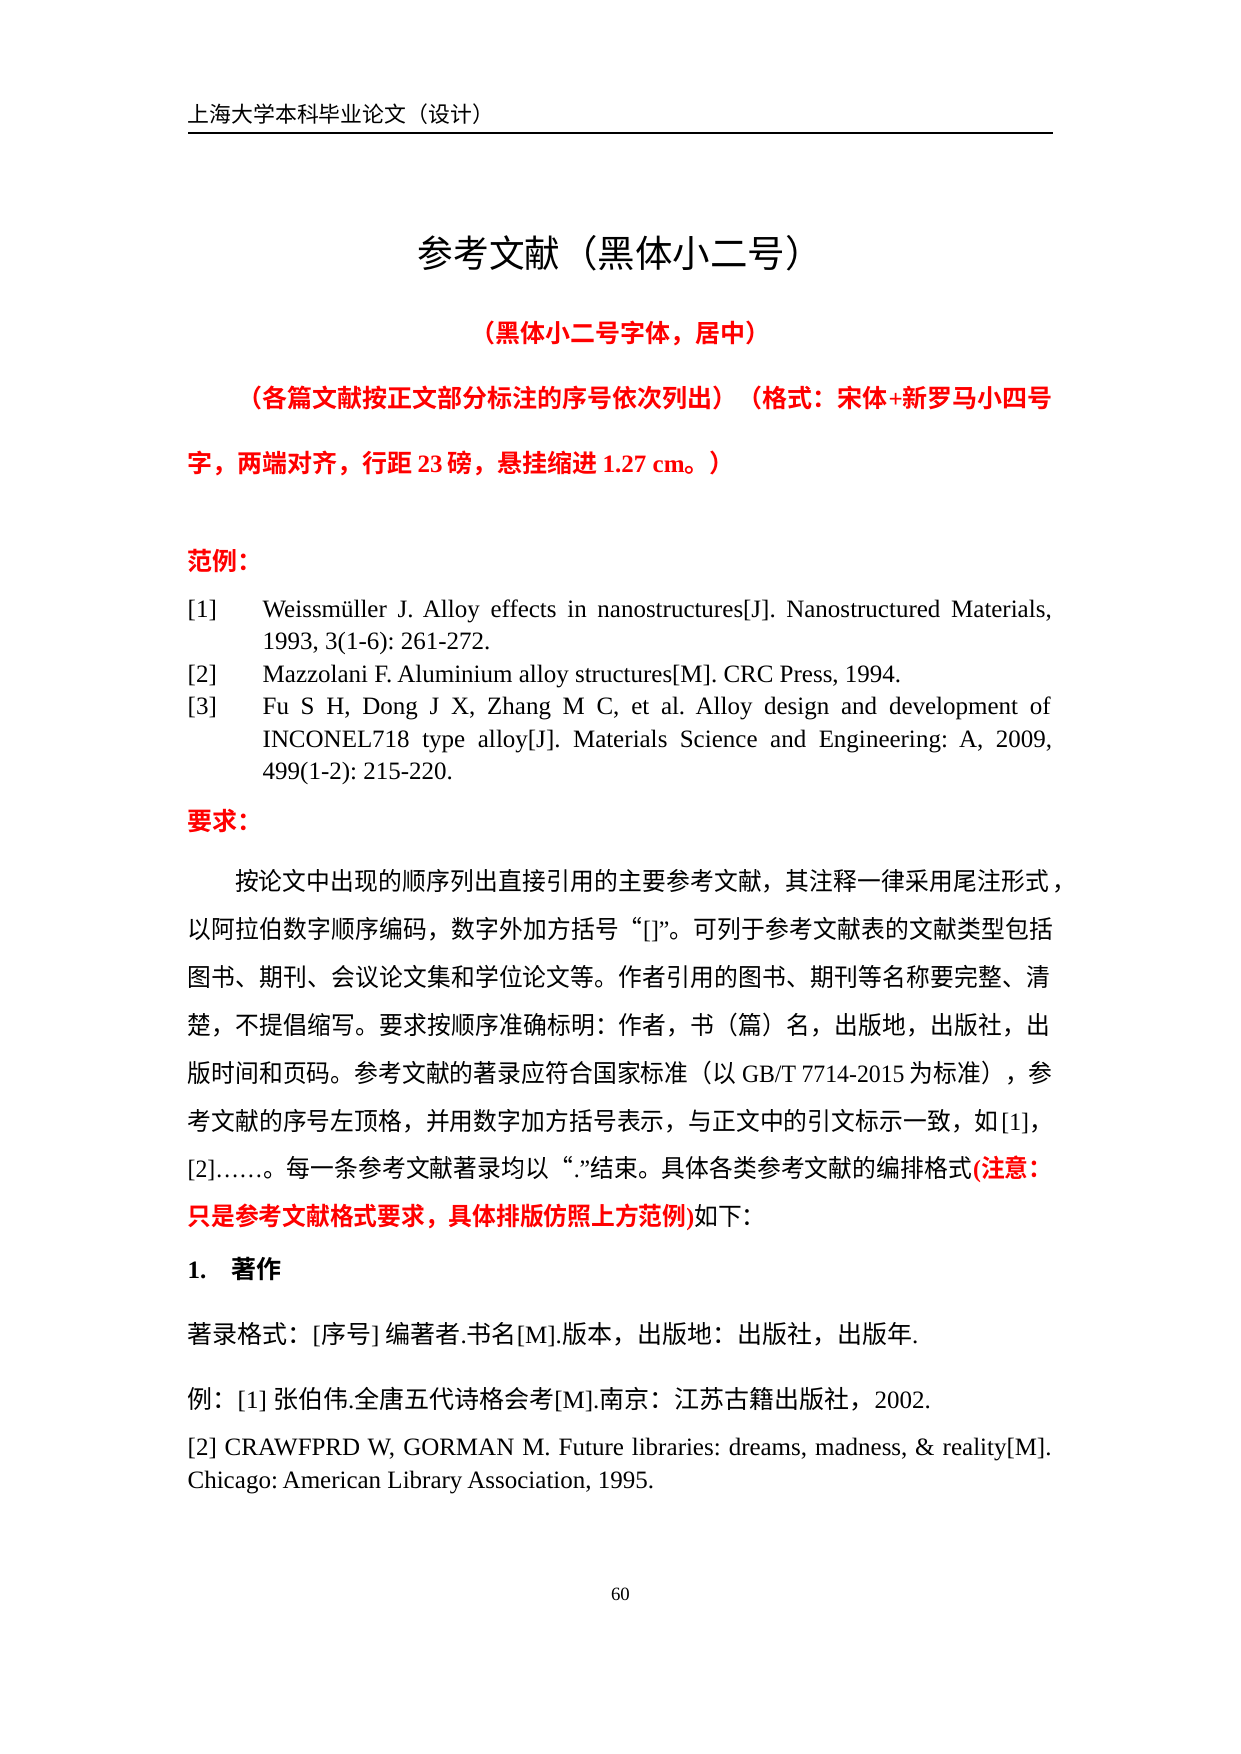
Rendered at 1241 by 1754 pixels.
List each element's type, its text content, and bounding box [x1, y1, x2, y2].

text [2] CRAWFPRD W, GORMAN M. Future libraries: dreams, madness, & reality[M]. Chicago: American Library Association, 1995. [187, 1430, 1053, 1495]
text 按论文中出现的顺序列出直接引用的主要参考文献，其注释一律采用尾注形式，以阿拉伯数字顺序编码，数字外加方括号“[]”。可列于参考文献表的文献类型包括图书、期刊、会议论文集和学位论文等。作者引用的图书、期刊等名称要完整、清楚，不提倡缩写。要求按顺序准确标明：作者，书（篇）名，出版地，出版社，出版时间和页码。参考文献的著录应符合国家标准（以GB/T 7714-2015为标准），参考文献的序号左顶格，并用数字加方括号表示，与正文中的引文标示一致，如[1]，[2]……。每一条参考文献著录均以“.”结束。具体各类参考文献的编排格式(注意：只是参考文献格式要求，具体排版仿照上方范例)如下： [187, 852, 1053, 1235]
list Mazzolani F. Aluminium alloy structures[M]. CRC Press, 1994. [187, 657, 1053, 689]
text 要求： [187, 787, 1053, 852]
text 著录格式：[序号] 编著者.书名[M].版本，出版地：出版社，出版年. [187, 1300, 1053, 1365]
list 著作 [187, 1235, 1053, 1300]
list Weissmüller J. Alloy effects in nanostructures[J]. Nanostructured Materials, 1993, 3(1-6): 261-272. [187, 592, 1053, 657]
text 范例： [187, 527, 1053, 592]
subtitle 参考文献（黑体小二号） [187, 218, 1053, 283]
list Fu S H, Dong J X, Zhang M C, et al. Alloy design and development of INCONEL718 type alloy[J]. Materials Science and Engineering: A, 2009, 499(1-2): 215-220. [187, 689, 1053, 787]
text （黑体小二号字体，居中） [187, 299, 1053, 364]
text 例：[1] 张伯伟.全唐五代诗格会考[M].南京：江苏古籍出版社，2002. [187, 1365, 1053, 1430]
text （各篇文献按正文部分标注的序号依次列出）（格式：宋体+新罗马小四号字，两端对齐，行距23磅，悬挂缩进1.27 cm。） [187, 364, 1053, 494]
